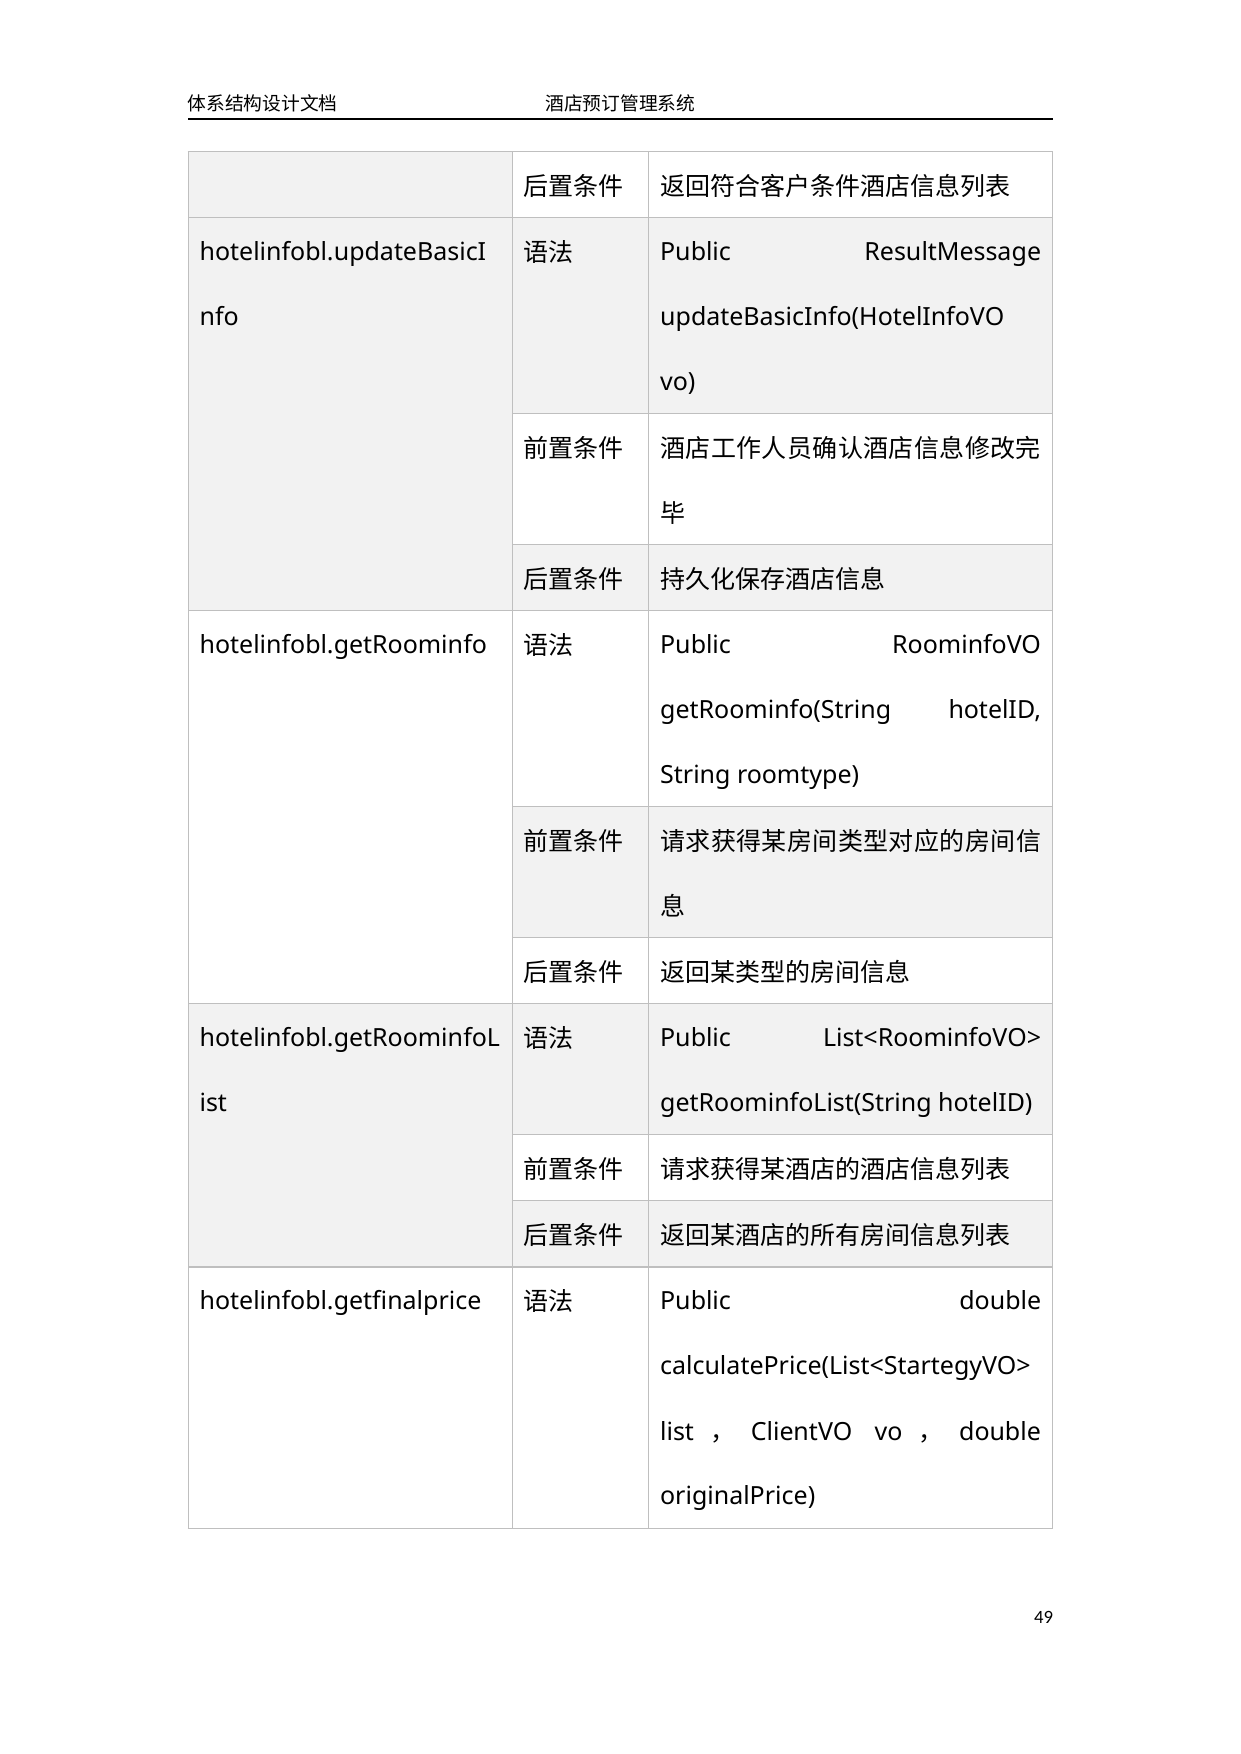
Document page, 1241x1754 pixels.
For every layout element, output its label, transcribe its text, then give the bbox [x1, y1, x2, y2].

table_cell 语法 [513, 218, 648, 413]
table_cell 语法 [513, 1004, 648, 1134]
table_cell 前置条件 [513, 414, 648, 544]
table_cell 后置条件 [513, 152, 648, 217]
table_cell 返回某酒店的所有房间信息列表 [649, 1201, 1052, 1266]
table_cell 后置条件 [513, 545, 648, 610]
table_cell hotelinfobl.getfinalprice [189, 1268, 512, 1527]
table_cell hotelinfobl.getRoominfoList [189, 1004, 512, 1266]
table_cell 持久化保存酒店信息 [649, 545, 1052, 610]
table_cell 返回符合客户条件酒店信息列表 [649, 152, 1052, 217]
table_cell Public ResultMessage updateBasicInfo(HotelInfoVO vo) [649, 218, 1052, 413]
table_cell hotelinfobl.updateBasicInfo [189, 218, 512, 610]
table_cell 酒店工作人员确认酒店信息修改完毕 [649, 414, 1052, 544]
table_cell hotelinfobl.getRoominfo [189, 611, 512, 1003]
table_cell 语法 [513, 1268, 648, 1527]
table_cell 前置条件 [513, 1135, 648, 1200]
table_cell Public double calculatePrice(List<StartegyVO> list，ClientVO vo，double originalPrice) [649, 1268, 1052, 1527]
table_cell 后置条件 [513, 1201, 648, 1266]
table_cell 后置条件 [513, 938, 648, 1003]
table_cell 返回某类型的房间信息 [649, 938, 1052, 1003]
table_cell 请求获得某房间类型对应的房间信息 [649, 807, 1052, 937]
table_cell 语法 [513, 611, 648, 806]
table_cell Public List<RoominfoVO> getRoominfoList(String hotelID) [649, 1004, 1052, 1134]
table_cell 前置条件 [513, 807, 648, 937]
table_cell Public RoominfoVO getRoominfo(String hotelID, String roomtype) [649, 611, 1052, 806]
table_cell 请求获得某酒店的酒店信息列表 [649, 1135, 1052, 1200]
